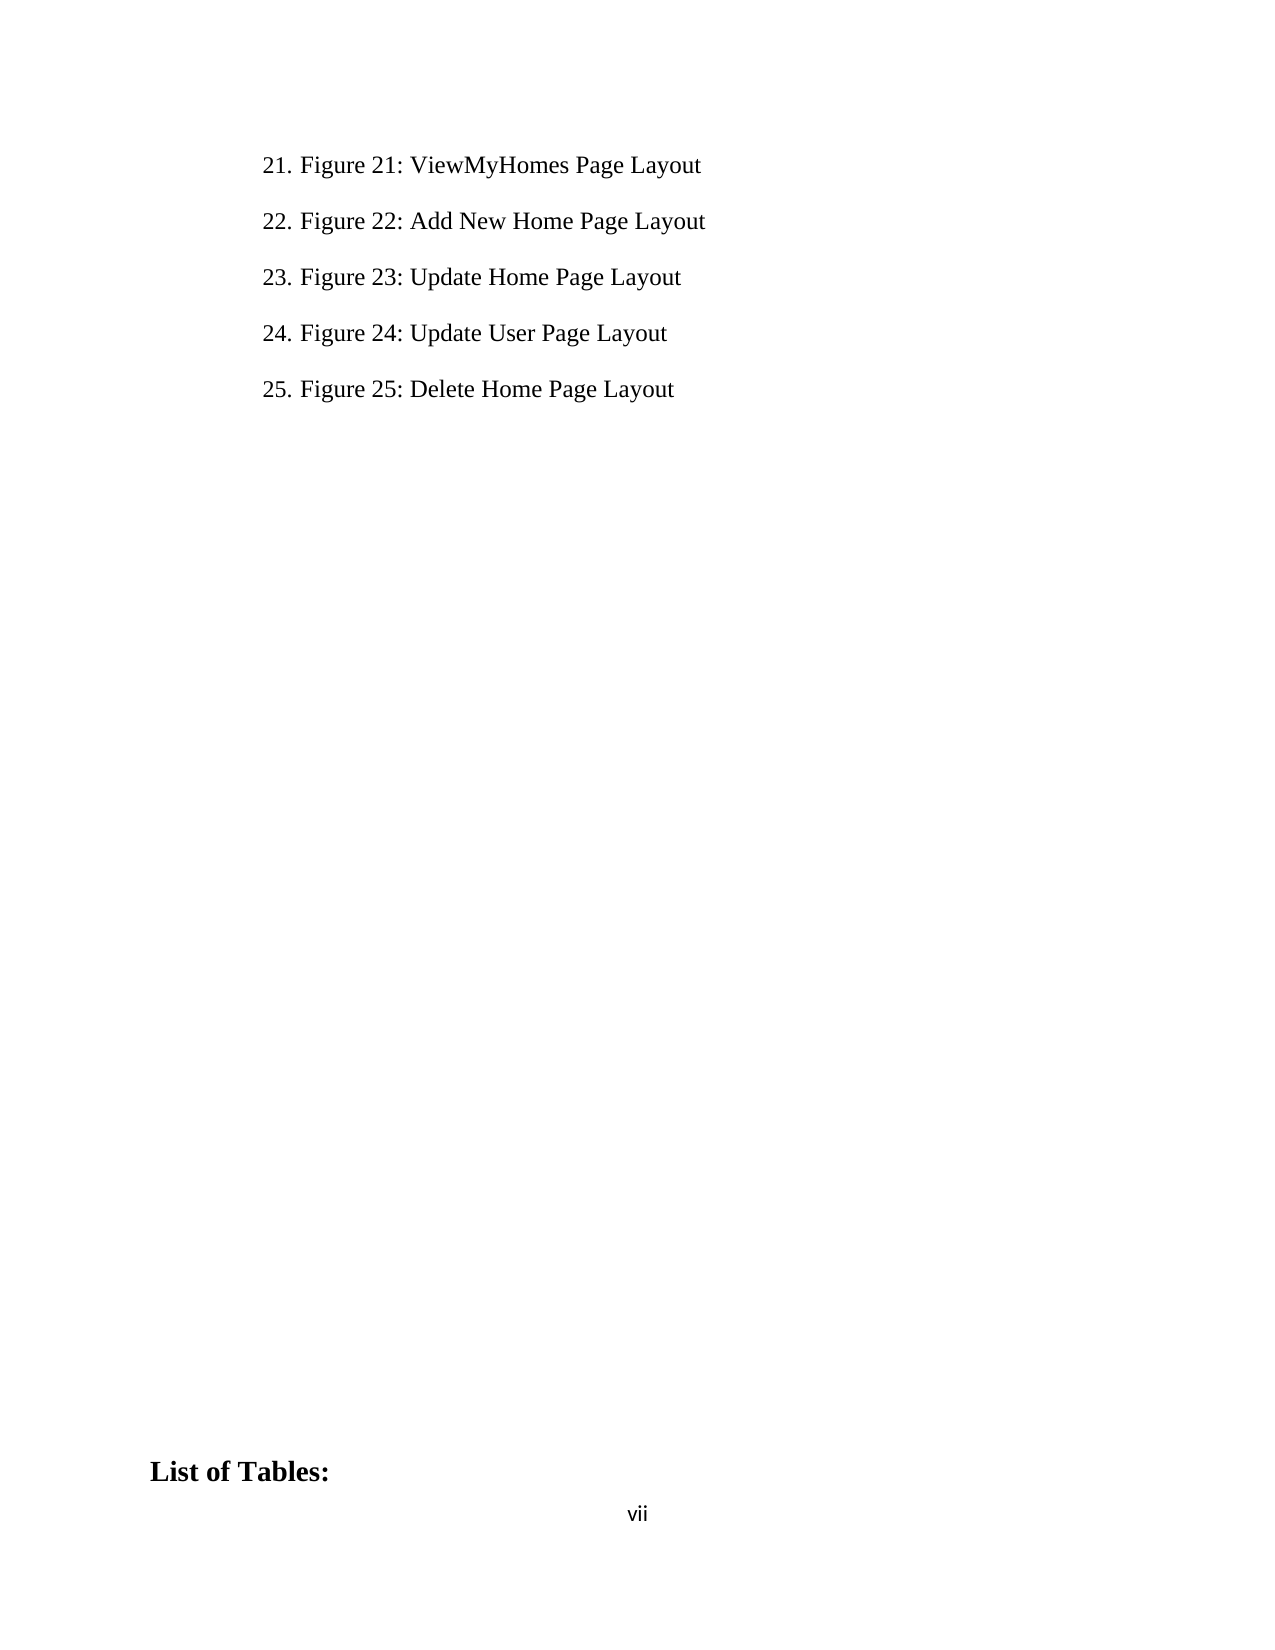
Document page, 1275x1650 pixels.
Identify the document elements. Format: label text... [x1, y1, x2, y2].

list Figure 22: Add New Home Page Layout [262, 206, 981, 235]
text List of Tables: [150, 1454, 1125, 1488]
list Figure 23: Update Home Page Layout [262, 262, 981, 291]
list Figure 21: ViewMyHomes Page Layout [262, 150, 981, 179]
list Figure 25: Delete Home Page Layout [262, 374, 981, 402]
list Figure 24: Update User Page Layout [262, 318, 981, 347]
